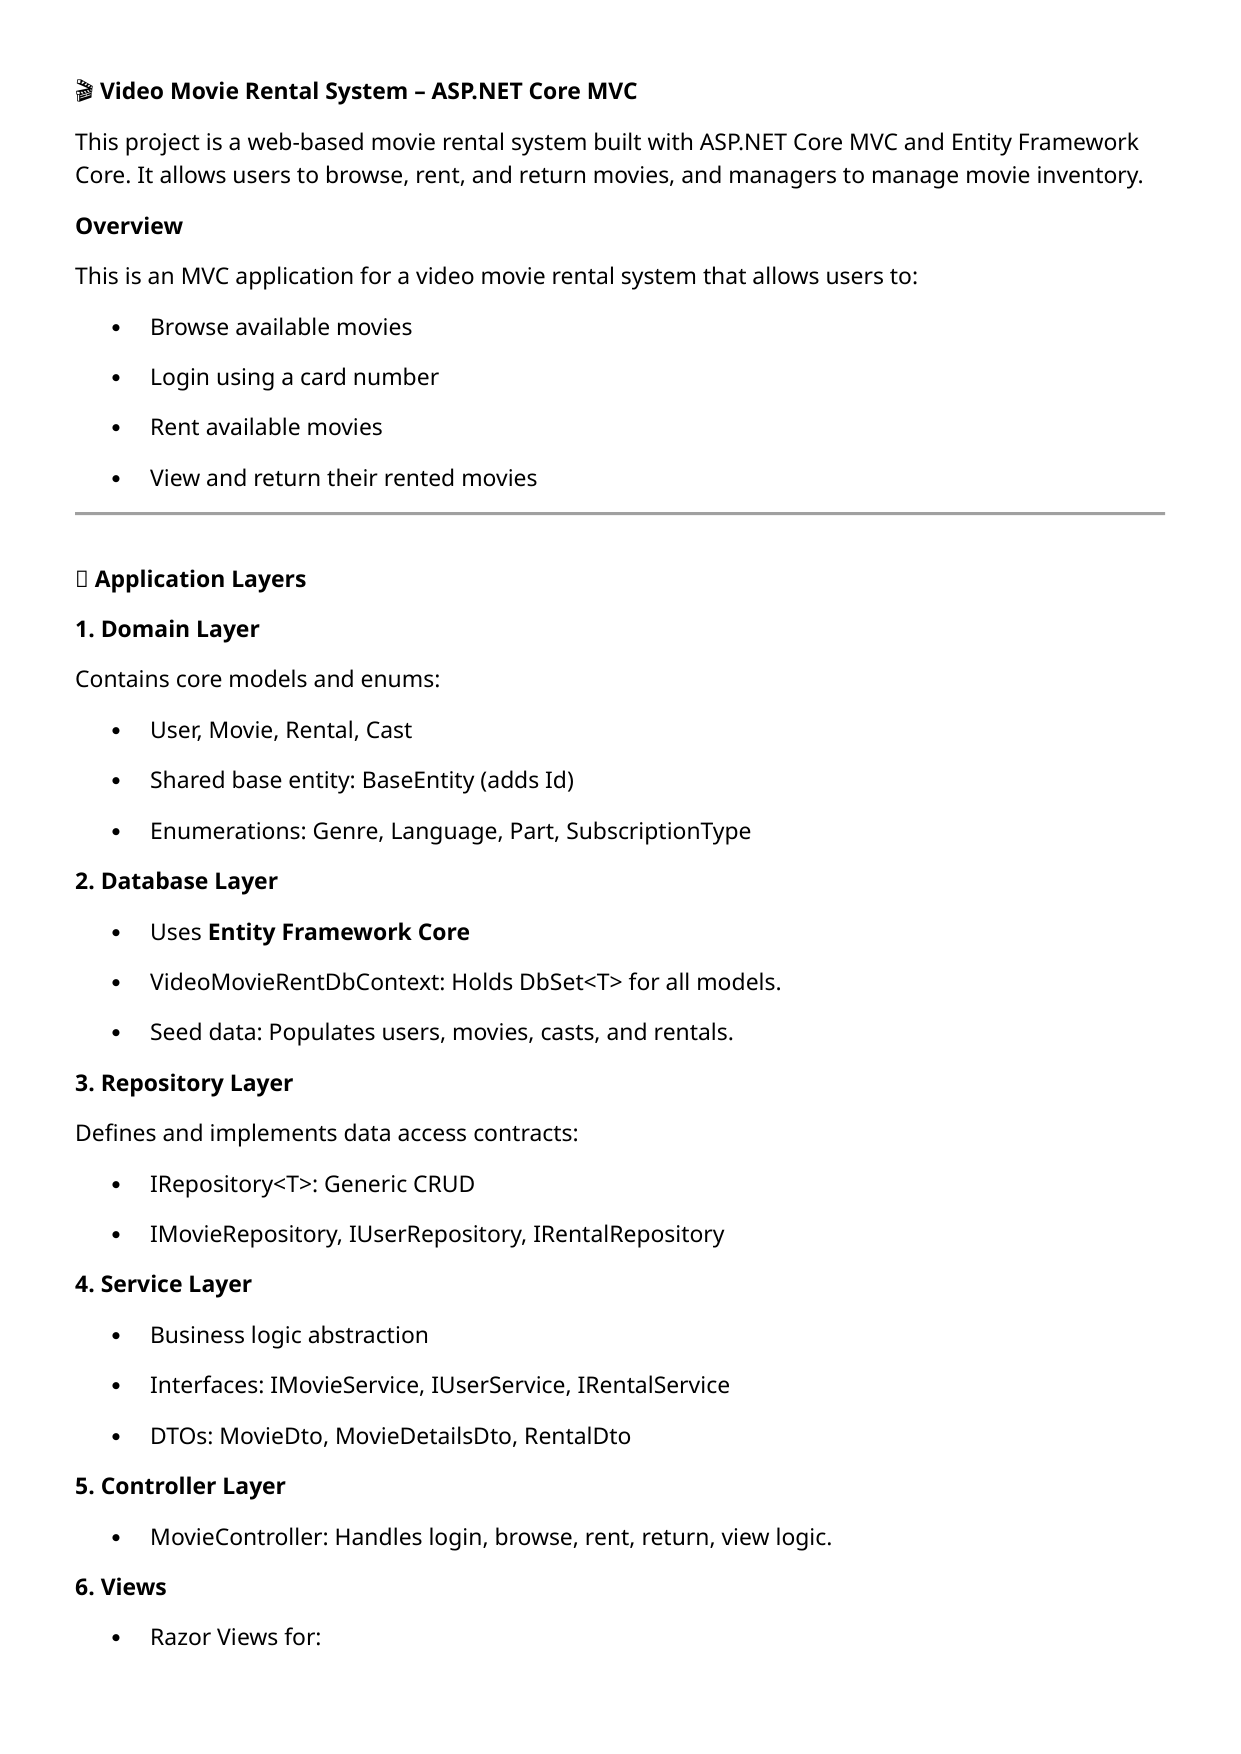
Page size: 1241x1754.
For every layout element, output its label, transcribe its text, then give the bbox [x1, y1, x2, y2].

text 2. Database Layer [75, 865, 1165, 896]
list MovieController: Handles login, browse, rent, return, view logic. [112, 1520, 1165, 1552]
list Interfaces: IMovieService, IUserService, IRentalService [112, 1369, 1165, 1400]
list VideoMovieRentDbContext: Holds DbSet<T> for all models. [112, 966, 1165, 997]
list User, Movie, Rental, Cast [112, 714, 1165, 745]
text 4. Service Layer [75, 1268, 1165, 1299]
text Overview [75, 209, 1165, 241]
list Uses Entity Framework Core [112, 915, 1165, 947]
list Rent available movies [112, 411, 1165, 442]
text 6. Views [75, 1571, 1165, 1602]
list DTOs: MovieDto, MovieDetailsDto, RentalDto [112, 1419, 1165, 1451]
list Login using a card number [112, 361, 1165, 392]
text 🧱 Application Layers [75, 562, 1165, 594]
text This project is a web-based movie rental system built with ASP.NET Core MVC and Entity Framework Core. It allows users to browse, rent, and return movies, and managers to manage movie inventory. [75, 125, 1165, 190]
list Business logic abstraction [112, 1319, 1165, 1350]
text Defines and implements data access contracts: [75, 1117, 1165, 1148]
list Enumerations: Genre, Language, Part, SubscriptionType [112, 814, 1165, 846]
list Razor Views for: [112, 1621, 1165, 1652]
text Contains core models and enums: [75, 663, 1165, 694]
list Seed data: Populates users, movies, casts, and rentals. [112, 1016, 1165, 1047]
list View and return their rented movies [112, 462, 1165, 493]
list Browse available movies [112, 310, 1165, 342]
text 3. Repository Layer [75, 1067, 1165, 1098]
text This is an MVC application for a video movie rental system that allows users to: [75, 260, 1165, 291]
text 🎬 Video Movie Rental System – ASP.NET Core MVC [75, 75, 1165, 106]
list Shared base entity: BaseEntity (adds Id) [112, 764, 1165, 795]
text 5. Controller Layer [75, 1470, 1165, 1501]
list IRepository<T>: Generic CRUD [112, 1167, 1165, 1199]
list IMovieRepository, IUserRepository, IRentalRepository [112, 1218, 1165, 1249]
text 1. Domain Layer [75, 613, 1165, 644]
